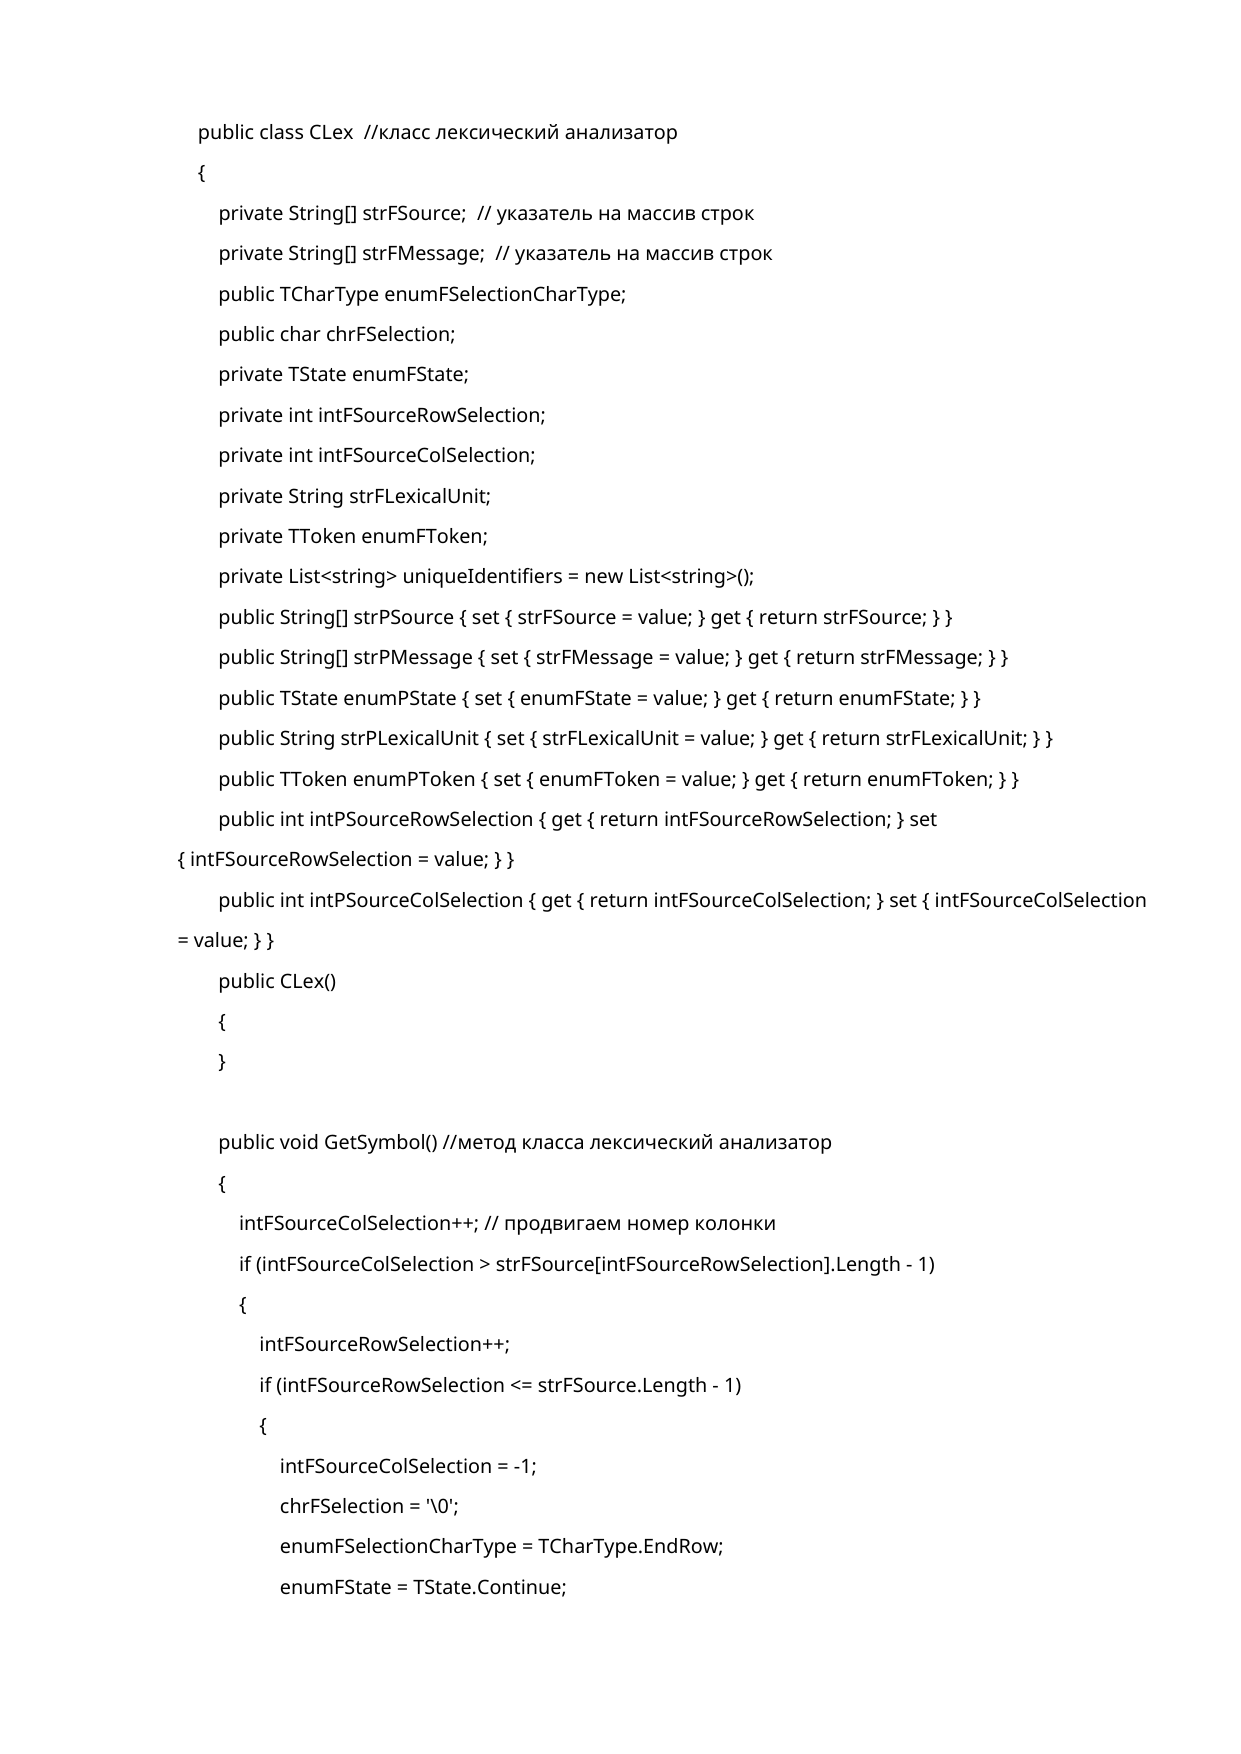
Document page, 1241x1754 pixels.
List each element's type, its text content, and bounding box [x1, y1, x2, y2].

text private String[] strFSource; // указатель на массив строк [177, 199, 1152, 226]
text private int intFSourceColSelection; [177, 441, 1152, 468]
text public CLex() [177, 967, 1152, 994]
text enumFSelectionCharType = TCharType.EndRow; [177, 1533, 1152, 1560]
text if (intFSourceRowSelection <= strFSource.Length - 1) [177, 1371, 1152, 1398]
text private int intFSourceRowSelection; [177, 401, 1152, 428]
text public class CLex //класс лексический анализатор [177, 118, 1152, 145]
text public char chrFSelection; [177, 320, 1152, 347]
text private String[] strFMessage; // указатель на массив строк [177, 239, 1152, 266]
text { [177, 1411, 1152, 1438]
text } [177, 1048, 1152, 1075]
text intFSourceRowSelection++; [177, 1331, 1152, 1358]
text public TCharType enumFSelectionCharType; [177, 280, 1152, 307]
text public String strPLexicalUnit { set { strFLexicalUnit = value; } get { return strFLexicalUnit; } } [177, 724, 1152, 751]
text private String strFLexicalUnit; [177, 482, 1152, 509]
text { [177, 1007, 1152, 1034]
text public int intPSourceRowSelection { get { return intFSourceRowSelection; } set { intFSourceRowSelection = value; } } [177, 805, 1152, 873]
text public int intPSourceColSelection { get { return intFSourceColSelection; } set { intFSourceColSelection = value; } } [177, 886, 1152, 953]
text private TToken enumFToken; [177, 522, 1152, 549]
text { [177, 158, 1152, 186]
text public String[] strPMessage { set { strFMessage = value; } get { return strFMessage; } } [177, 643, 1152, 671]
text private TState enumFState; [177, 361, 1152, 388]
text intFSourceColSelection = -1; [177, 1452, 1152, 1479]
text { [177, 1169, 1152, 1196]
text private List<string> uniqueIdentifiers = new List<string>(); [177, 563, 1152, 590]
text { [177, 1290, 1152, 1317]
text if (intFSourceColSelection > strFSource[intFSourceRowSelection].Length - 1) [177, 1250, 1152, 1277]
text public String[] strPSource { set { strFSource = value; } get { return strFSource; } } [177, 603, 1152, 630]
text intFSourceColSelection++; // продвигаем номер колонки [177, 1209, 1152, 1236]
text public TState enumPState { set { enumFState = value; } get { return enumFState; } } [177, 684, 1152, 711]
text public void GetSymbol() //метод класса лексический анализатор [177, 1128, 1152, 1156]
text enumFState = TState.Continue; [177, 1573, 1152, 1600]
text chrFSelection = '\0'; [177, 1492, 1152, 1519]
text public TToken enumPToken { set { enumFToken = value; } get { return enumFToken; } } [177, 765, 1152, 792]
